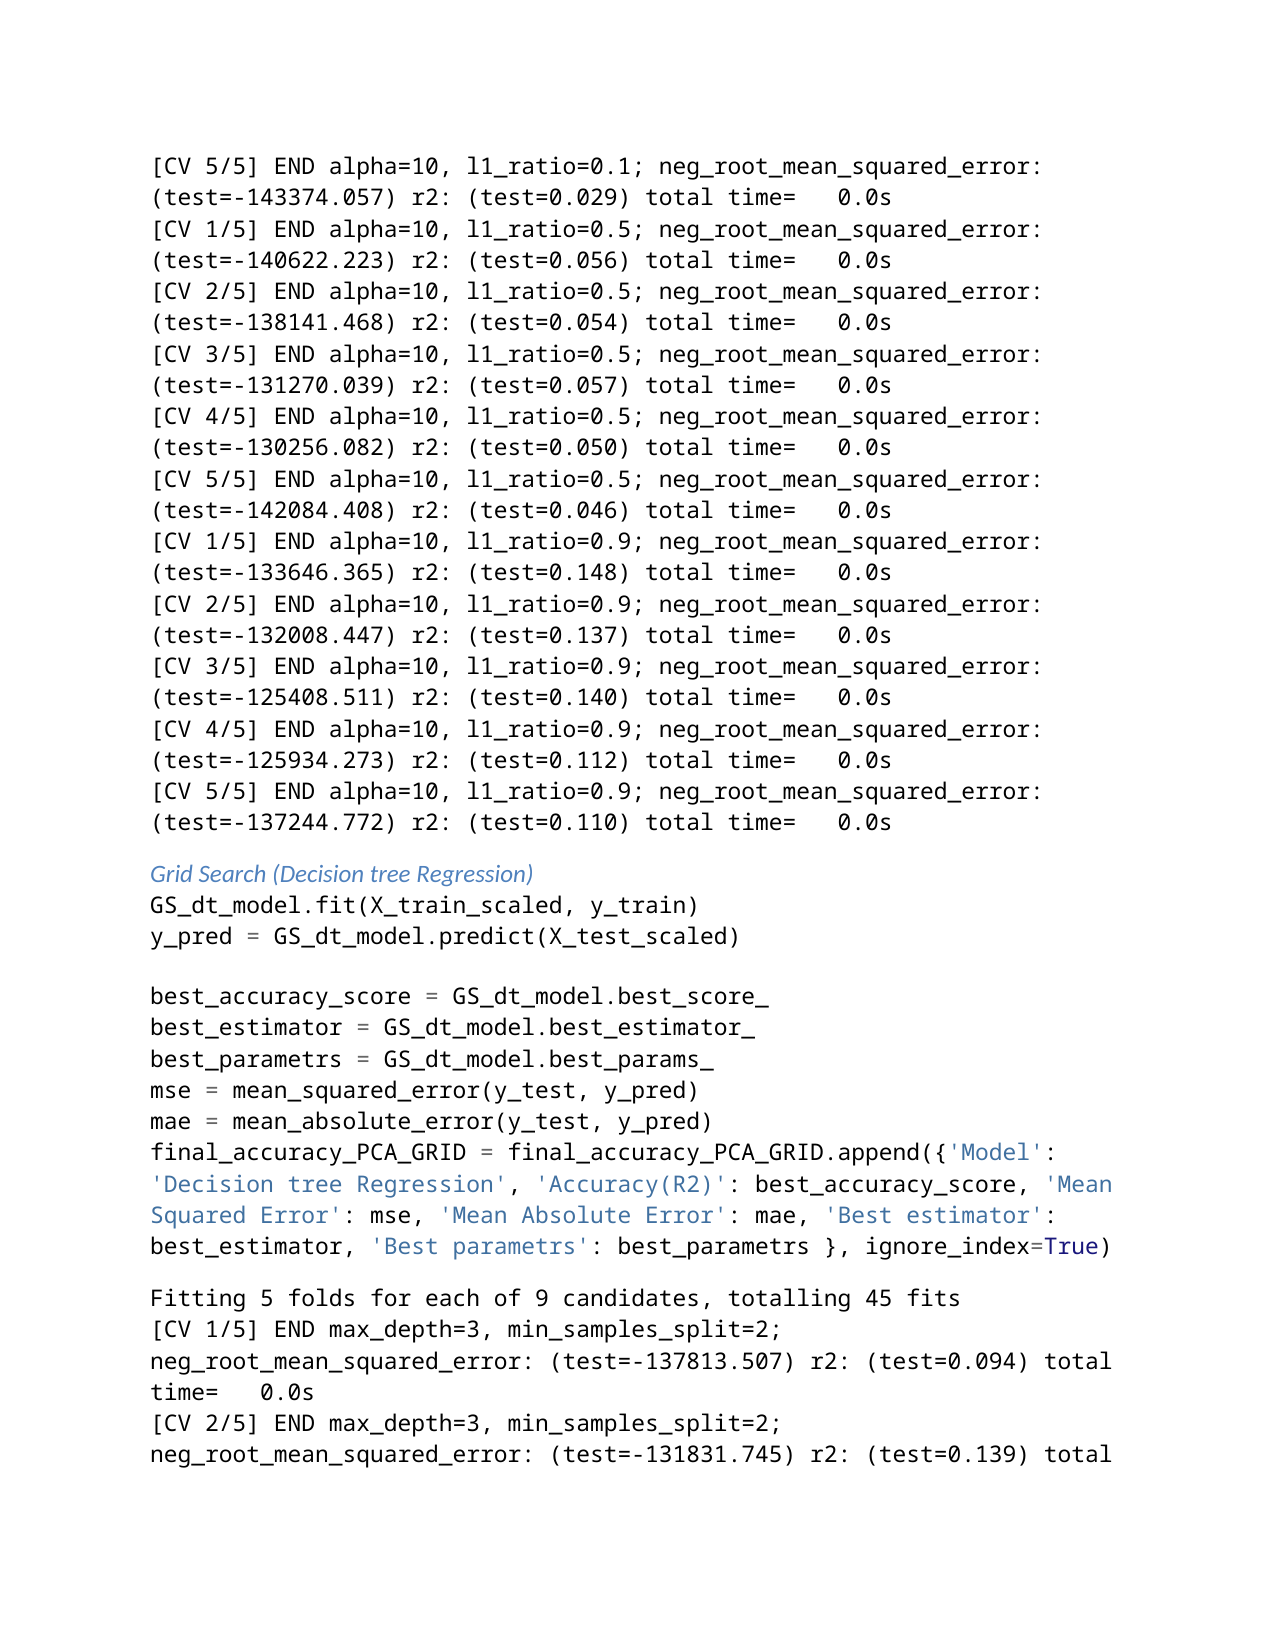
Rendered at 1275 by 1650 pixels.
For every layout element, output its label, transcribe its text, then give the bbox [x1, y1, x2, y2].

text GS_dt_model.fit(X_train_scaled, y_train) y_pred = GS_dt_model.predict(X_test_scaled) best_accuracy_score = GS_dt_model.best_score_ best_estimator = GS_dt_model.best_estimator_ best_parametrs = GS_dt_model.best_params_ mse = mean_squared_error(y_test, y_pred) mae = mean_absolute_error(y_test, y_pred) final_accuracy_PCA_GRID = final_accuracy_PCA_GRID.append({'Model': 'Decision tree Regression', 'Accuracy(R2)': best_accuracy_score, 'Mean Squared Error': mse, 'Mean Absolute Error': mae, 'Best estimator': best_estimator, 'Best parametrs': best_parametrs }, ignore_index=True) [150, 889, 1125, 1261]
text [150, 150, 1125, 837]
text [150, 1282, 1125, 1470]
subtitle Grid Search (Decision tree Regression) [150, 858, 1125, 889]
